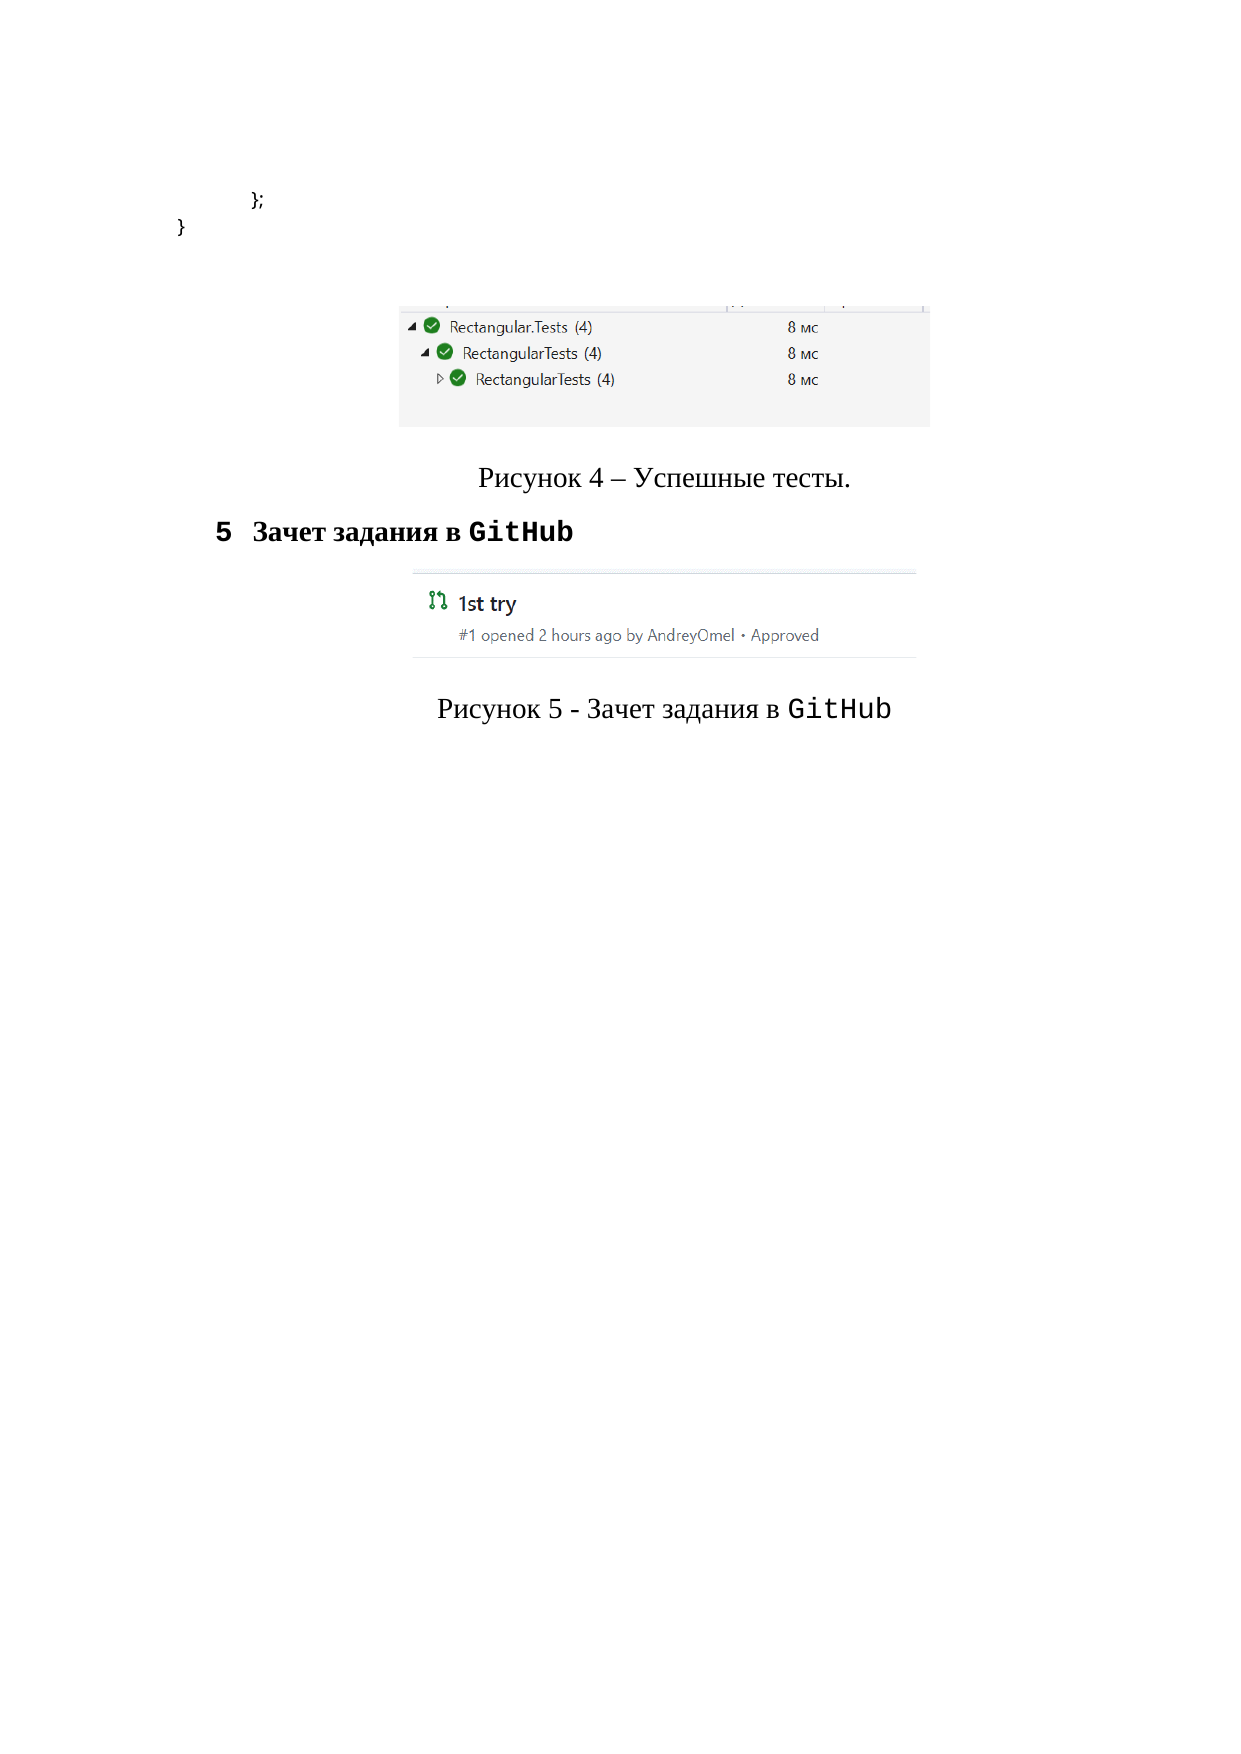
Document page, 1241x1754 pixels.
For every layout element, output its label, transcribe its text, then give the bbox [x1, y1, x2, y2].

subtitle Зачет задания в GitHub [215, 514, 1152, 551]
picture [398, 306, 930, 427]
text Рисунок 5 - Зачет задания в GitHub [177, 691, 1152, 727]
text Рисунок 4 – Успешные тесты. [177, 460, 1152, 494]
text }; [177, 185, 1152, 212]
picture [412, 568, 917, 658]
text } [177, 212, 1152, 239]
